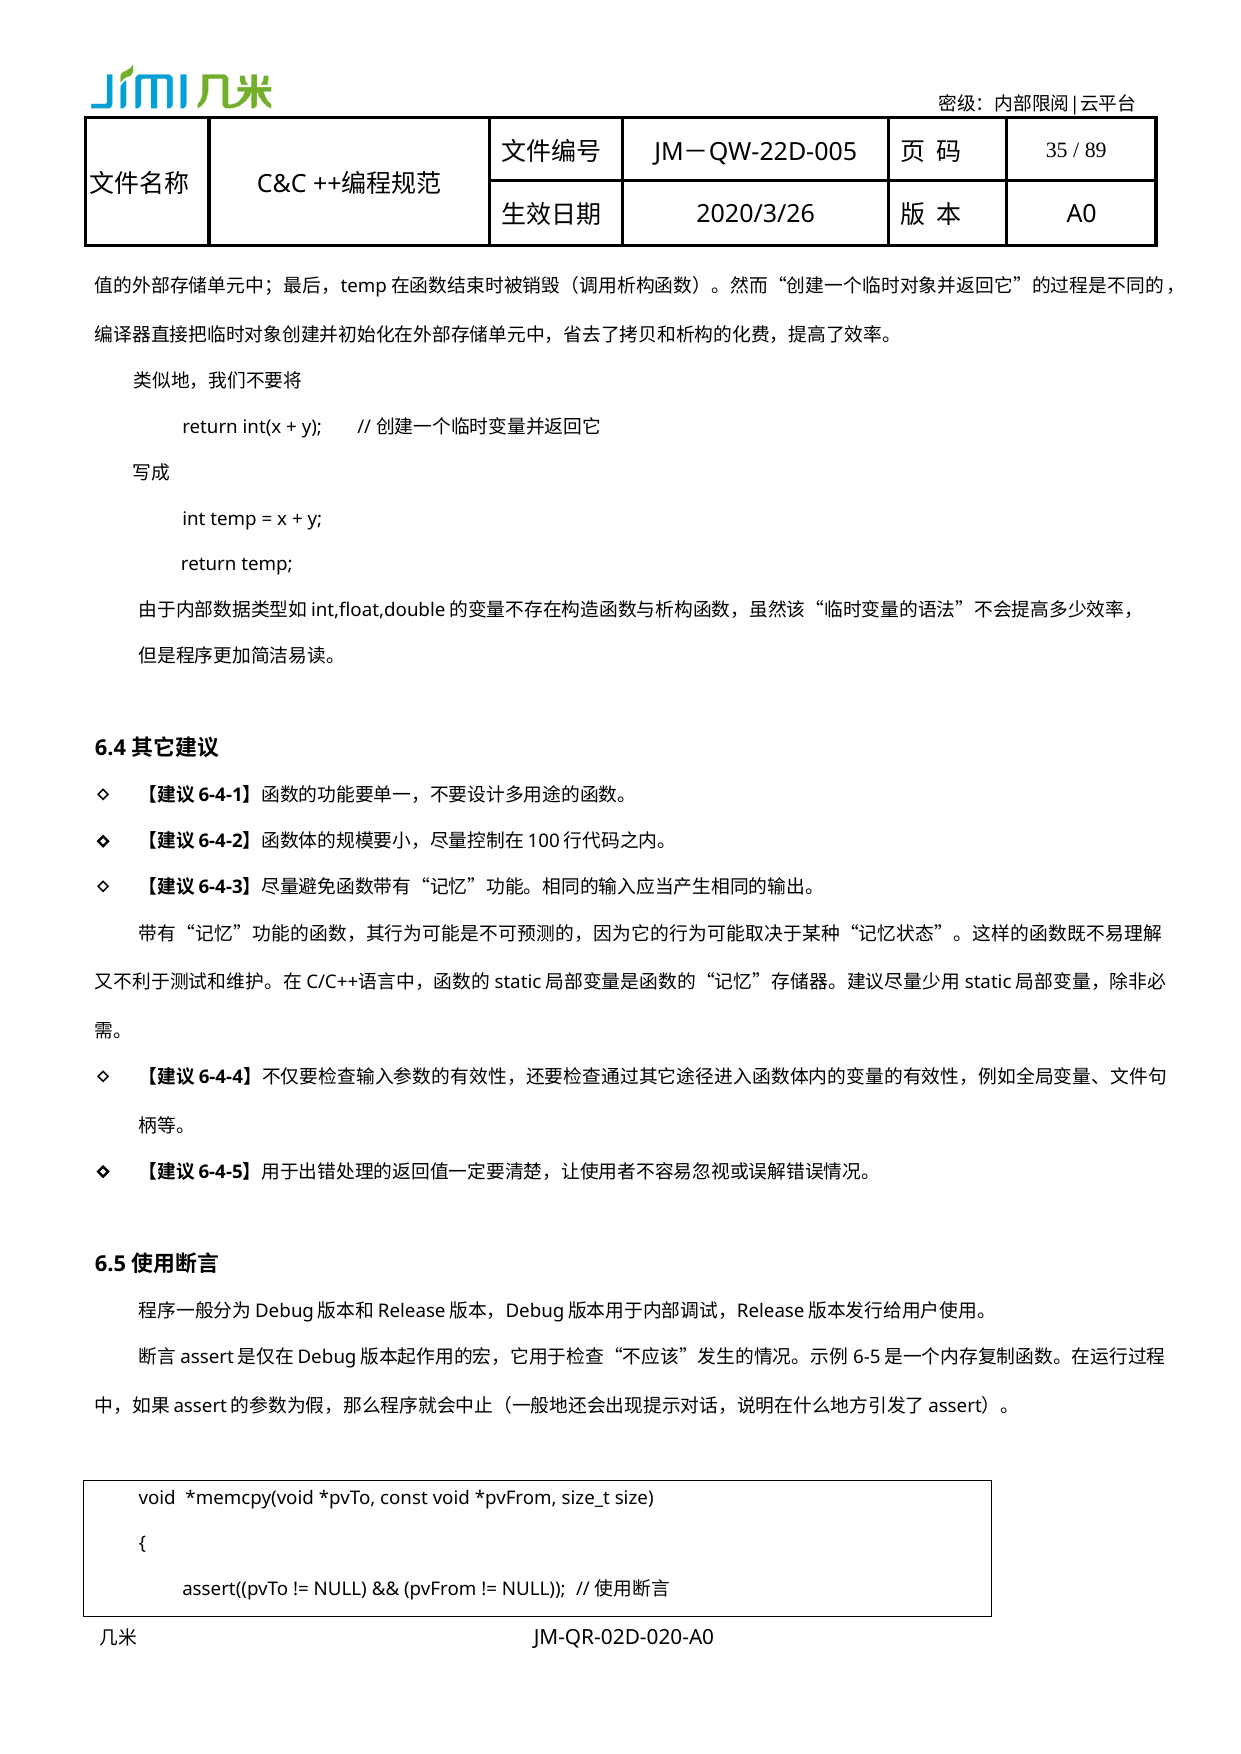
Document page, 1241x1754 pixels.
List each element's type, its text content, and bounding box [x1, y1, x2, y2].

text 类似地，我们不要将 [94, 363, 1167, 396]
text return int(x + y); // 创建一个临时变量并返回它 [176, 409, 1167, 442]
text 但是程序更加简洁易读。 [94, 638, 1167, 670]
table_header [84, 1481, 991, 1616]
text 断言assert是仅在Debug版本起作用的宏，它用于检查“不应该”发生的情况。示例6-5是一个内存复制函数。在运行过程中，如果assert的参数为假，那么程序就会中止（一般地还会出现提示对话，说明在什么地方引发了assert）。 [94, 1339, 1167, 1421]
list 【建议6-4-2】函数体的规模要小，尽量控制在100行代码之内。 [94, 823, 1167, 856]
text return temp; [169, 547, 1167, 579]
list 【建议6-4-1】函数的功能要单一，不要设计多用途的函数。 [94, 777, 1167, 810]
text 6.4 其它建议 [94, 729, 1167, 762]
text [94, 155, 1167, 350]
picture [88, 65, 274, 111]
text 6.5 使用断言 [94, 1245, 1167, 1278]
text 由于内部数据类型如int,float,double的变量不存在构造函数与析构函数，虽然该“临时变量的语法”不会提高多少效率， [94, 592, 1167, 624]
list 【建议6-4-4】不仅要检查输入参数的有效性，还要检查通过其它途径进入函数体内的变量的有效性，例如全局变量、文件句柄等。 [94, 1059, 1167, 1140]
text 写成 [94, 455, 1167, 488]
text 带有“记忆”功能的函数，其行为可能是不可预测的，因为它的行为可能取决于某种“记忆状态”。这样的函数既不易理解又不利于测试和维护。在C/C++语言中，函数的static局部变量是函数的“记忆”存储器。建议尽量少用static局部变量，除非必需。 [94, 916, 1167, 1046]
text int temp = x + y; [176, 501, 1167, 534]
list 【建议6-4-5】用于出错处理的返回值一定要清楚，让使用者不容易忽视或误解错误情况。 [94, 1154, 1167, 1186]
text 程序一般分为Debug版本和Release版本，Debug版本用于内部调试，Release版本发行给用户使用。 [94, 1293, 1167, 1326]
list 【建议6-4-3】尽量避免函数带有“记忆”功能。相同的输入应当产生相同的输出。 [94, 869, 1167, 902]
